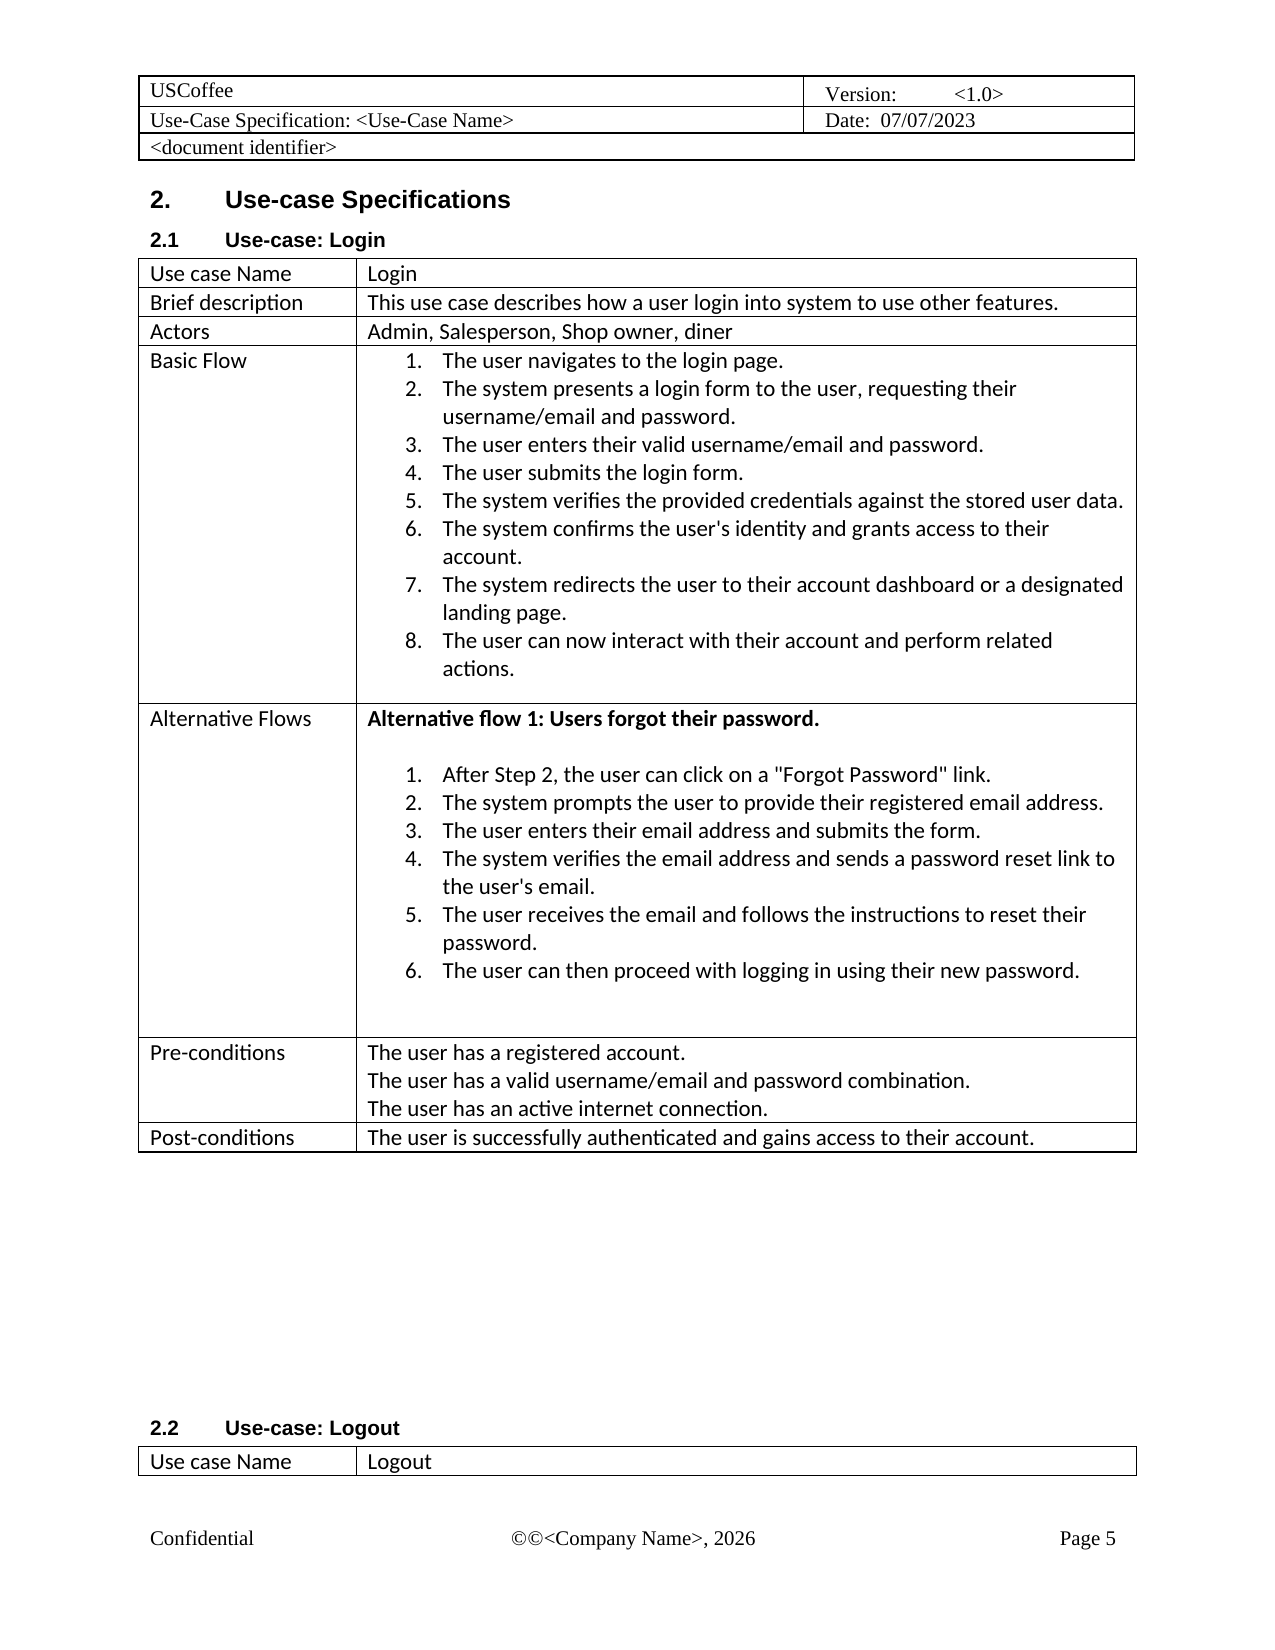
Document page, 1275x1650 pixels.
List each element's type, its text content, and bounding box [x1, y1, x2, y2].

table_cell Pre-conditions [139, 1038, 356, 1122]
table_header Login [357, 259, 1136, 287]
subtitle Use-case: Logout [150, 1415, 1125, 1440]
table_cell The user has a registered account. The user has a valid username/email and password combination. The user has an active internet connection. [357, 1038, 1136, 1122]
table_cell Actors [139, 317, 356, 345]
table_cell Brief description [139, 288, 356, 316]
table_cell This use case describes how a user login into system to use other features. [357, 288, 1136, 316]
table_cell Post-conditions [139, 1123, 356, 1151]
table_cell The user is successfully authenticated and gains access to their account. [357, 1123, 1136, 1151]
table_cell Alternative Flows [139, 704, 356, 1037]
table_header Logout [357, 1447, 1136, 1475]
table_cell Admin, Salesperson, Shop owner, diner [357, 317, 1136, 345]
table_cell Alternative flow 1: Users forgot their password. After Step 2, the user can click on a "Forgot Password" link. The system prompts the user to provide their registered email address. The user enters their email address and submits the form. The system verifies the email address and sends a password reset link to the user's email. The user receives the email and follows the instructions to reset their password. The user can then proceed with logging in using their new password. [357, 704, 1136, 1037]
table_header Use case Name [139, 259, 356, 287]
table_cell Basic Flow [139, 346, 356, 703]
table_header Use case Name [139, 1447, 356, 1475]
subtitle Use-case Specifications [150, 185, 1125, 214]
table_cell The user navigates to the login page. The system presents a login form to the user, requesting their username/email and password. The user enters their valid username/email and password. The user submits the login form. The system verifies the provided credentials against the stored user data. The system confirms the user's identity and grants access to their account. The system redirects the user to their account dashboard or a designated landing page. The user can now interact with their account and perform related actions. [357, 346, 1136, 703]
subtitle Use-case: Login [150, 227, 1125, 252]
